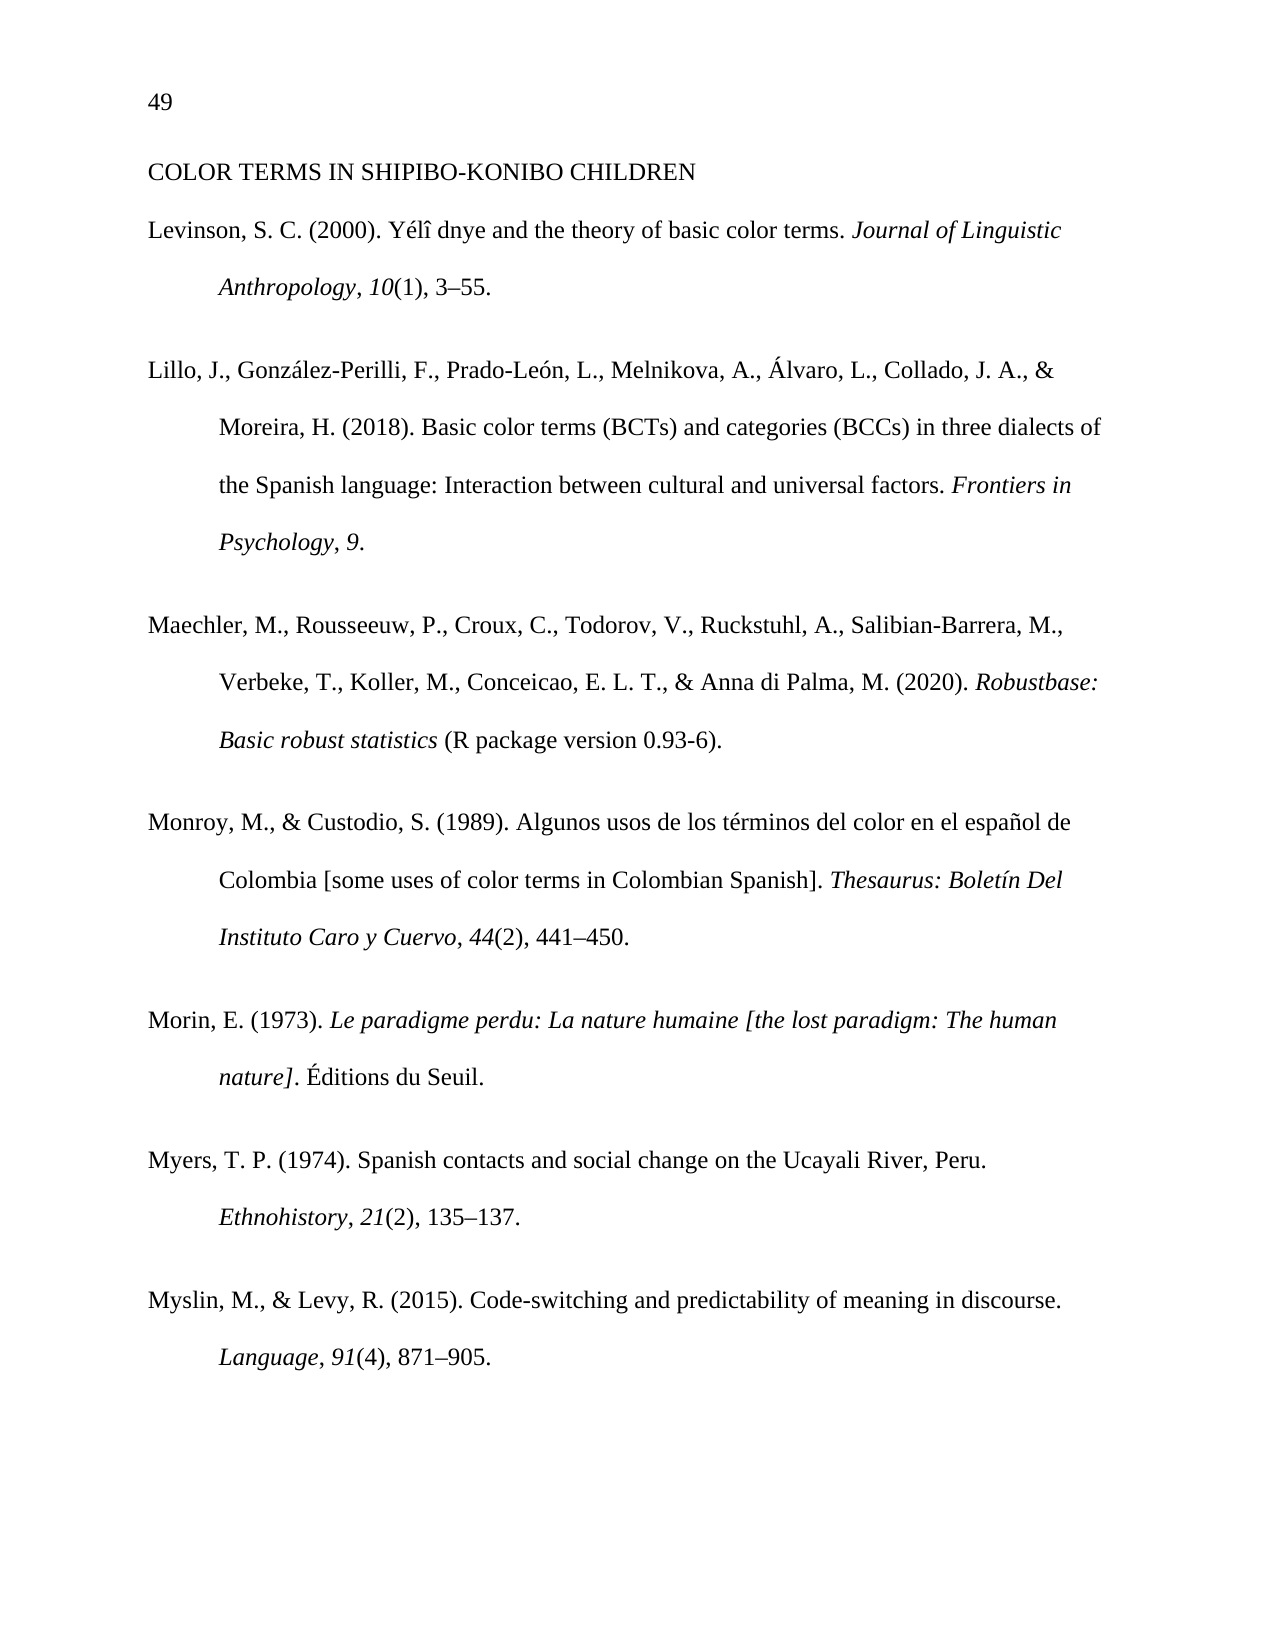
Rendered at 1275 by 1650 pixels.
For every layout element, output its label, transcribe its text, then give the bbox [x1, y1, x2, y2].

text Lillo, J., González-Perilli, F., Prado-León, L., Melnikova, A., Álvaro, L., Collado, J. A., & Moreira, H. (2018). Basic color terms (BCTs) and categories (BCCs) in three dialects of the Spanish language: Interaction between cultural and universal factors. Frontiers in Psychology, 9. [148, 355, 1127, 556]
text Monroy, M., & Custodio, S. (1989). Algunos usos de los términos del color en el español de Colombia [some uses of color terms in Colombian Spanish]. Thesaurus: Boletín Del Instituto Caro y Cuervo, 44(2), 441–450. [148, 807, 1127, 951]
text Myslin, M., & Levy, R. (2015). Code-switching and predictability of meaning in discourse. Language, 91(4), 871–905. [148, 1285, 1127, 1371]
text Myers, T. P. (1974). Spanish contacts and social change on the Ucayali River, Peru. Ethnohistory, 21(2), 135–137. [148, 1145, 1127, 1231]
text Maechler, M., Rousseeuw, P., Croux, C., Todorov, V., Ruckstuhl, A., Salibian-Barrera, M., Verbeke, T., Koller, M., Conceicao, E. L. T., & Anna di Palma, M. (2020). Robustbase: Basic robust statistics (R package version 0.93-6). [148, 610, 1127, 754]
text Levinson, S. C. (2000). Yélî dnye and the theory of basic color terms. Journal of Linguistic Anthropology, 10(1), 3–55. [148, 215, 1127, 301]
text Morin, E. (1973). Le paradigme perdu: La nature humaine [the lost paradigm: The human nature]. Éditions du Seuil. [148, 1005, 1127, 1091]
